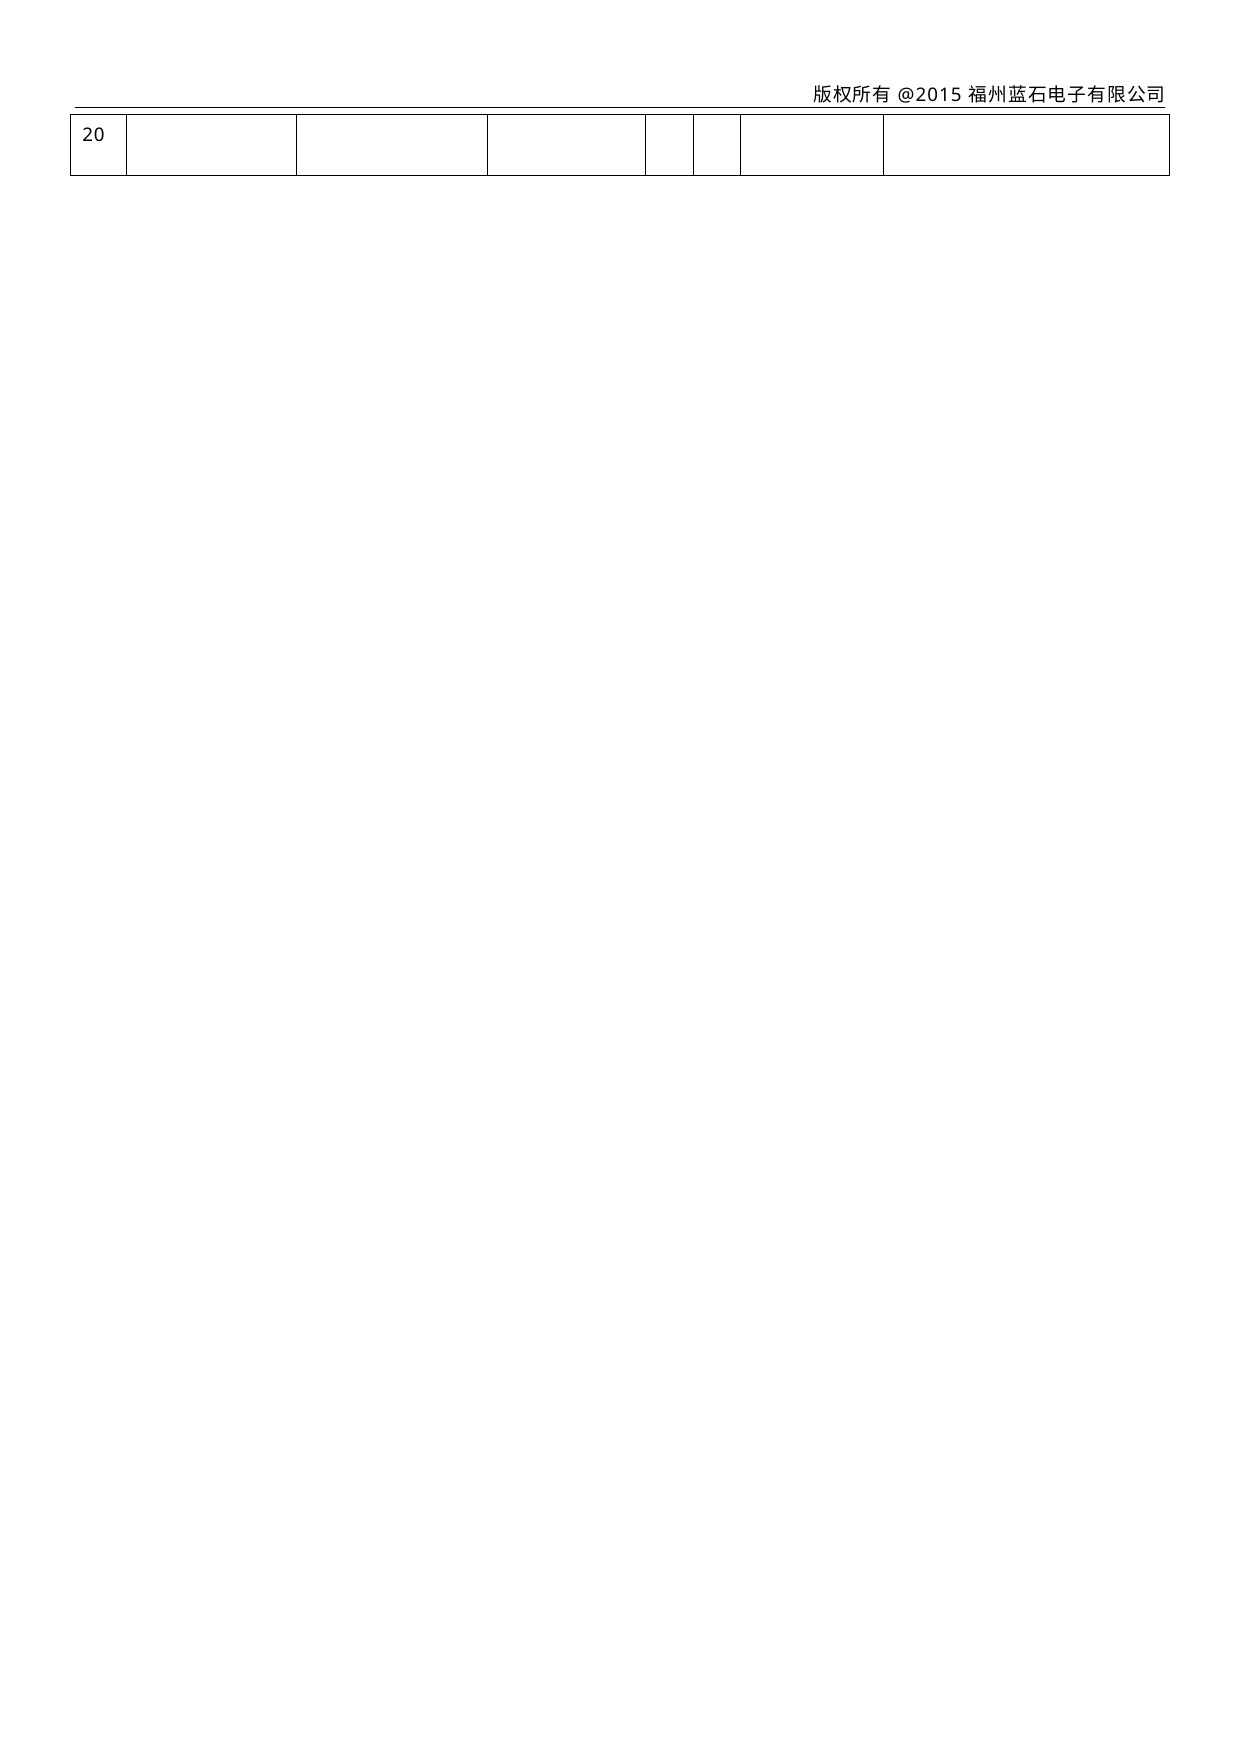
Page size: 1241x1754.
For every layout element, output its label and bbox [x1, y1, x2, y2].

table_cell [127, 115, 296, 175]
table_cell [646, 115, 693, 175]
table_cell [741, 115, 883, 175]
table_cell [71, 115, 126, 175]
table_cell [694, 115, 740, 175]
table_cell [488, 115, 645, 175]
table_cell [884, 115, 1169, 175]
table_cell [297, 115, 487, 175]
